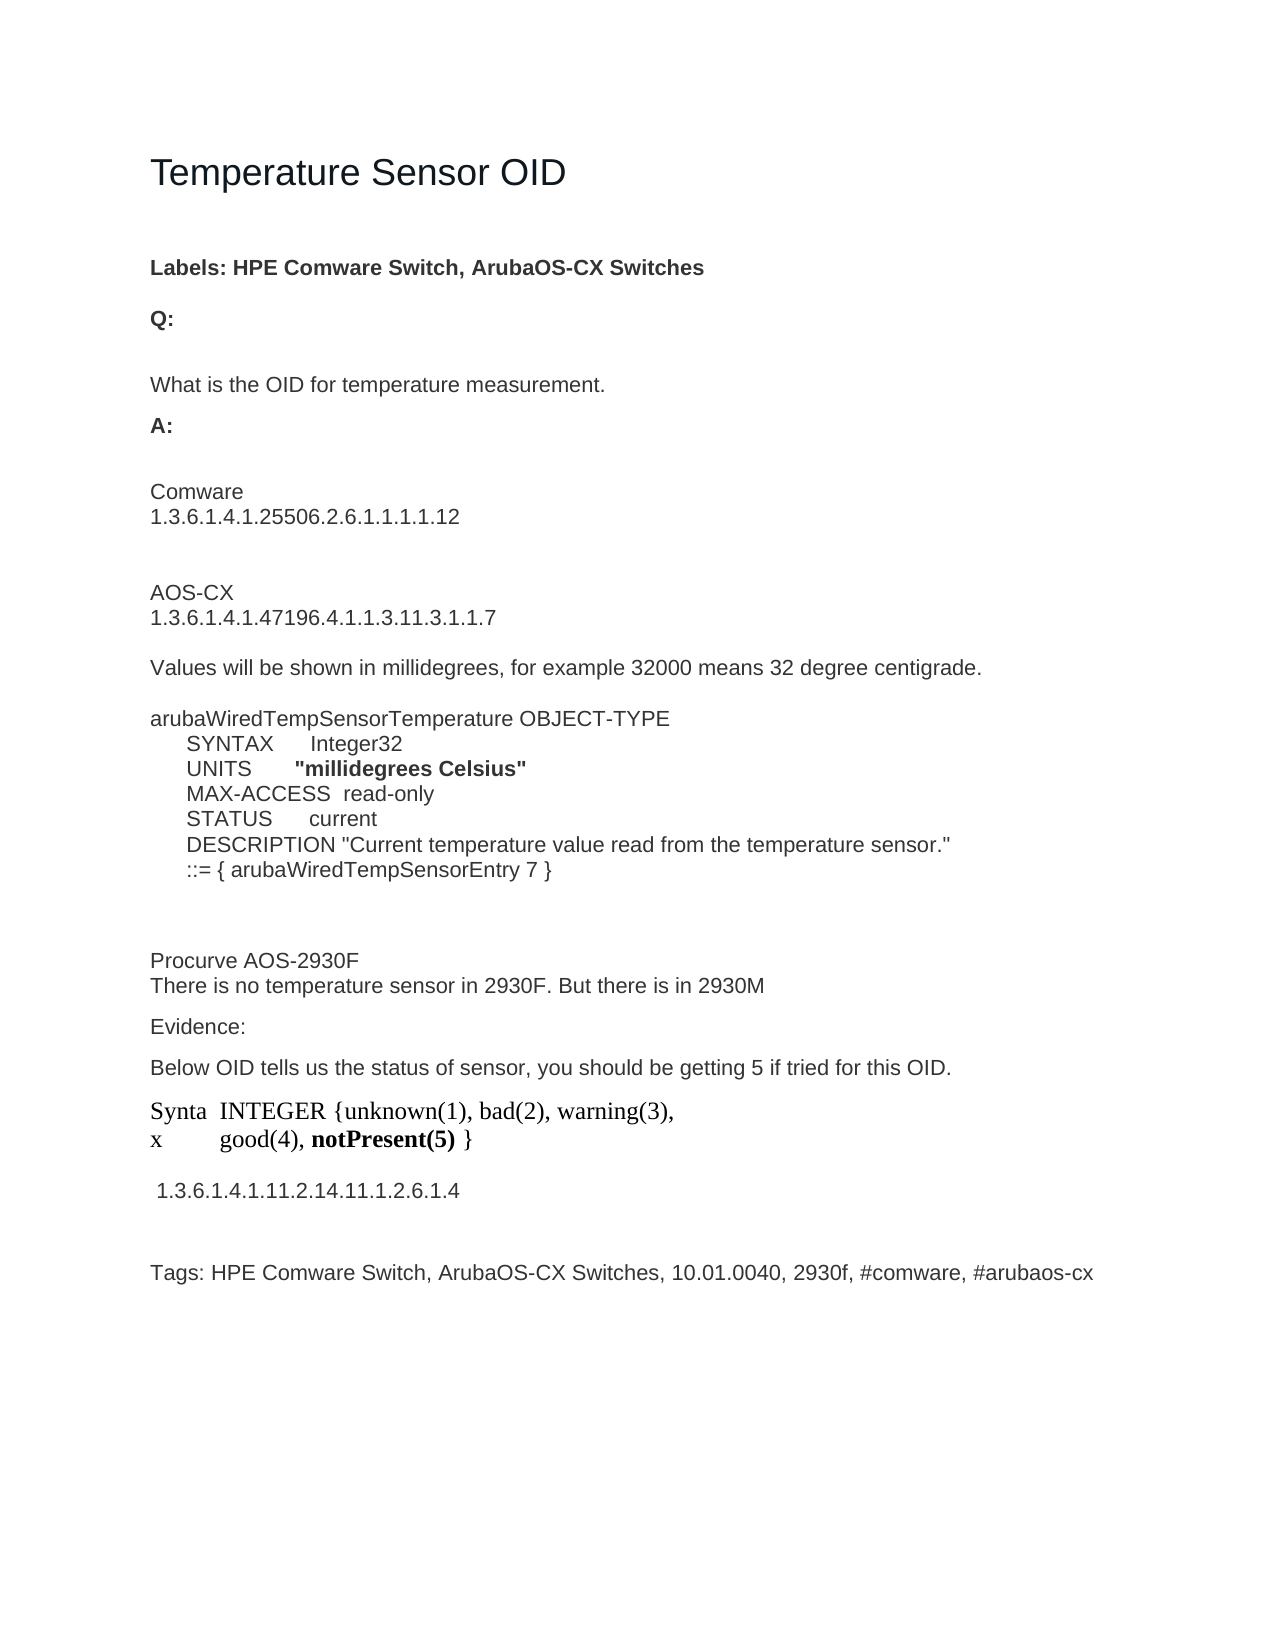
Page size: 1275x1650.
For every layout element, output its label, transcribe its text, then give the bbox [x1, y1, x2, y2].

text Procurve AOS-2930F There is no temperature sensor in 2930F. But there is in 2930M [150, 898, 1125, 998]
text A: [150, 413, 1125, 438]
table_header Syntax [150, 1096, 219, 1153]
text Comware 1.3.6.1.4.1.25506.2.6.1.1.1.1.12 AOS-CX 1.3.6.1.4.1.47196.4.1.1.3.11.3.1.1.7 Values will be shown in millidegrees, for example 32000 means 32 degree centigrade. arubaWiredTempSensorTemperature OBJECT-TYPE SYNTAX Integer32 UNITS "millidegrees Celsius" MAX-ACCESS read-only STATUS current DESCRIPTION "Current temperature value read from the temperature sensor." ::= { arubaWiredTempSensorEntry 7 } [150, 479, 1125, 882]
text Q: [150, 306, 1125, 331]
table_header INTEGER {unknown(1), bad(2), warning(3), good(4), notPresent(5) } [219, 1096, 935, 1153]
list Temperature Sensor OID [150, 150, 1125, 193]
text 1.3.6.1.4.1.11.2.14.11.1.2.6.1.4 [150, 1153, 1125, 1204]
text Below OID tells us the status of sensor, you should be getting 5 if tried for this OID. [150, 1055, 1125, 1080]
text Evidence: [150, 1014, 1125, 1039]
text Labels: HPE Comware Switch, ArubaOS-CX Switches [150, 255, 1125, 281]
text What is the OID for temperature measurement. [150, 372, 1125, 397]
text Tags: HPE Comware Switch, ArubaOS-CX Switches, 10.01.0040, 2930f, #comware, #arubaos-cx [150, 1260, 1125, 1285]
